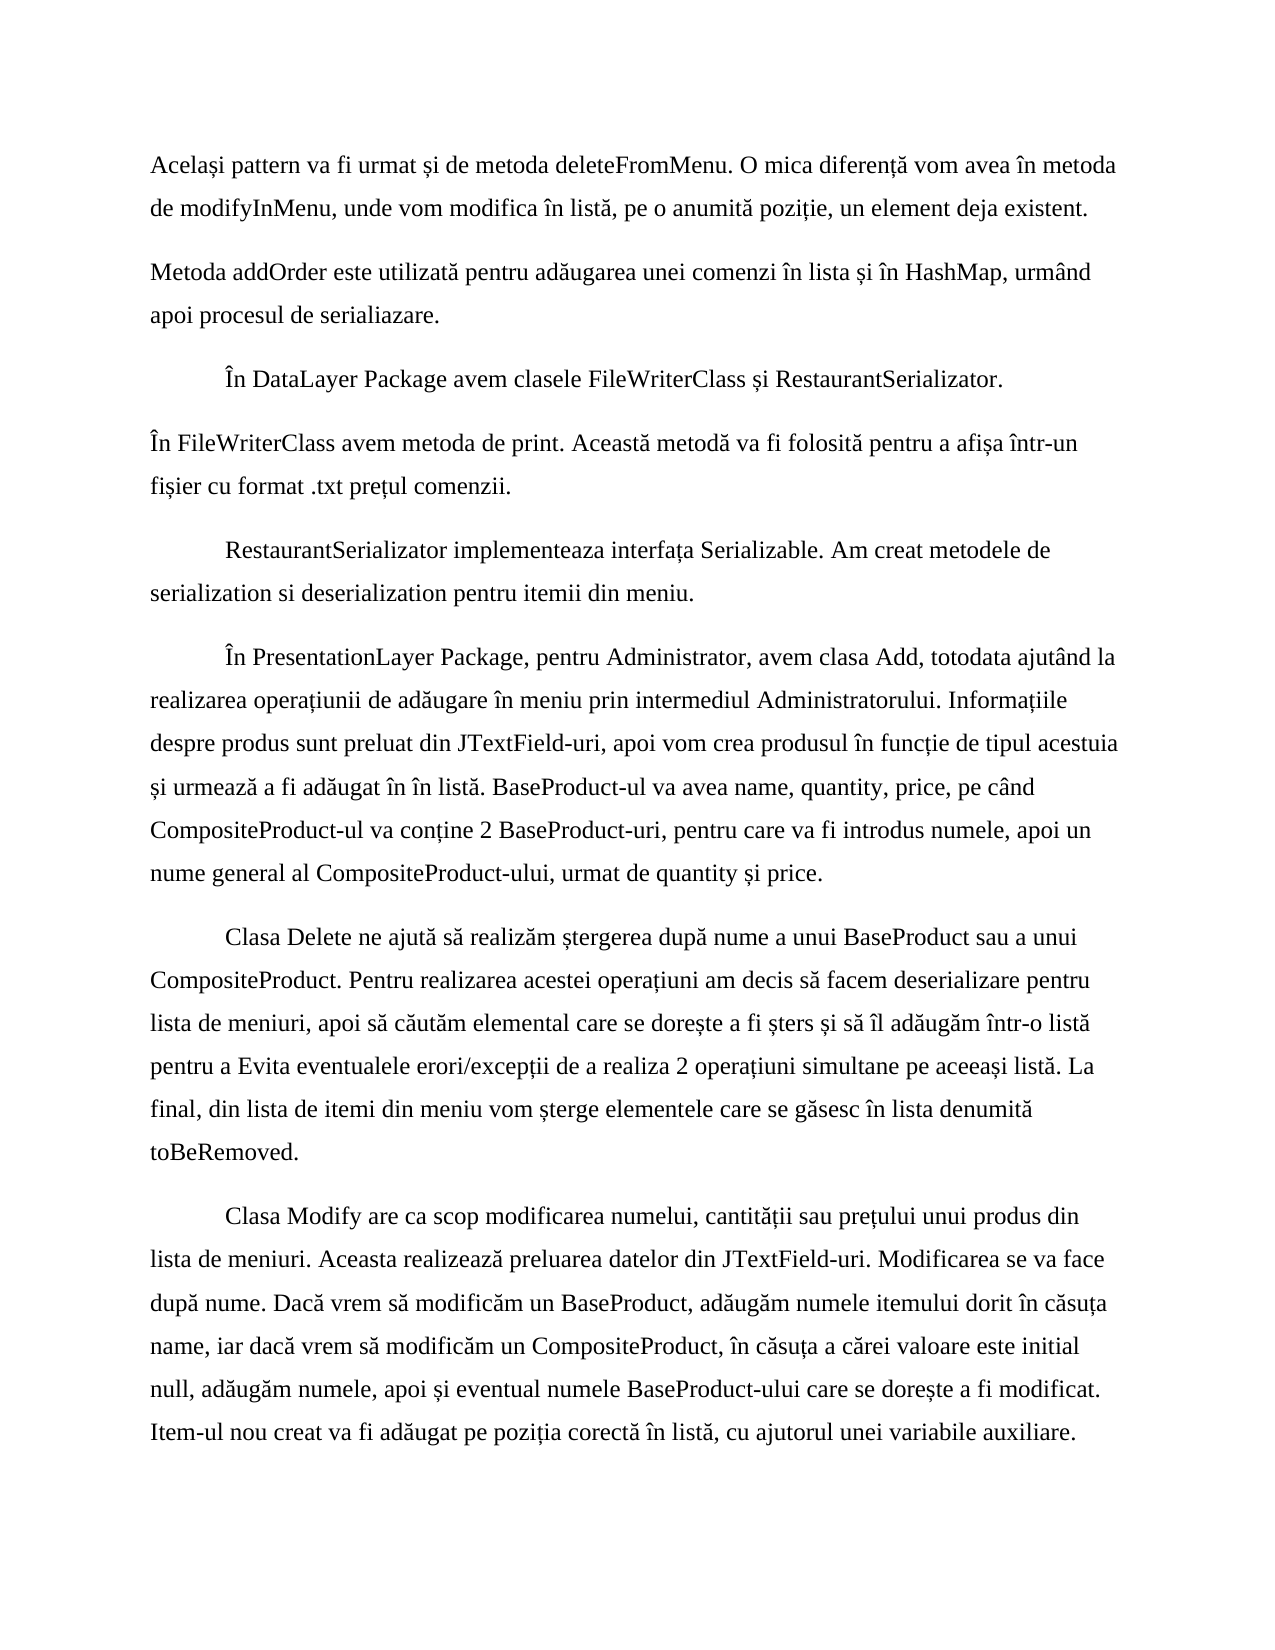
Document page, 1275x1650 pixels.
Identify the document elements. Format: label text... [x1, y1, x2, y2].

text În DataLayer Package avem clasele FileWriterClass și RestaurantSerializator. [150, 364, 1125, 393]
text Clasa Delete ne ajută să realizăm ștergerea după nume a unui BaseProduct sau a unui CompositeProduct. Pentru realizarea acestei operațiuni am decis să facem deserializare pentru lista de meniuri, apoi să căutăm elemental care se dorește a fi șters și să îl adăugăm într-o listă pentru a Evita eventualele erori/excepții de a realiza 2 operațiuni simultane pe aceeași listă. La final, din lista de itemi din meniu vom șterge elementele care se găsesc în lista denumită toBeRemoved. [150, 922, 1125, 1166]
text Același pattern va fi urmat și de metoda deleteFromMenu. O mica diferență vom avea în metoda de modifyInMenu, unde vom modifica în listă, pe o anumită poziție, un element deja existent. [150, 150, 1125, 222]
text Metoda addOrder este utilizată pentru adăugarea unei comenzi în lista și în HashMap, urmând apoi procesul de serialiazare. [150, 257, 1125, 329]
text RestaurantSerializator implementeaza interfața Serializable. Am creat metodele de serialization si deserialization pentru itemii din meniu. [150, 535, 1125, 607]
text În PresentationLayer Package, pentru Administrator, avem clasa Add, totodata ajutând la realizarea operațiunii de adăugare în meniu prin intermediul Administratorului. Informațiile despre produs sunt preluat din JTextField-uri, apoi vom crea produsul în funcție de tipul acestuia și urmează a fi adăugat în în listă. BaseProduct-ul va avea name, quantity, price, pe când CompositeProduct-ul va conține 2 BaseProduct-uri, pentru care va fi introdus numele, apoi un nume general al CompositeProduct-ului, urmat de quantity și price. [150, 642, 1125, 887]
text Clasa Modify are ca scop modificarea numelui, cantității sau prețului unui produs din lista de meniuri. Aceasta realizează preluarea datelor din JTextField-uri. Modificarea se va face după nume. Dacă vrem să modificăm un BaseProduct, adăugăm numele itemului dorit în căsuța name, iar dacă vrem să modificăm un CompositeProduct, în căsuța a cărei valoare este initial null, adăugăm numele, apoi și eventual numele BaseProduct-ului care se dorește a fi modificat. Item-ul nou creat va fi adăugat pe poziția corectă în listă, cu ajutorul unei variabile auxiliare. [150, 1201, 1125, 1446]
text În FileWriterClass avem metoda de print. Această metodă va fi folosită pentru a afișa într-un fișier cu format .txt prețul comenzii. [150, 428, 1125, 500]
